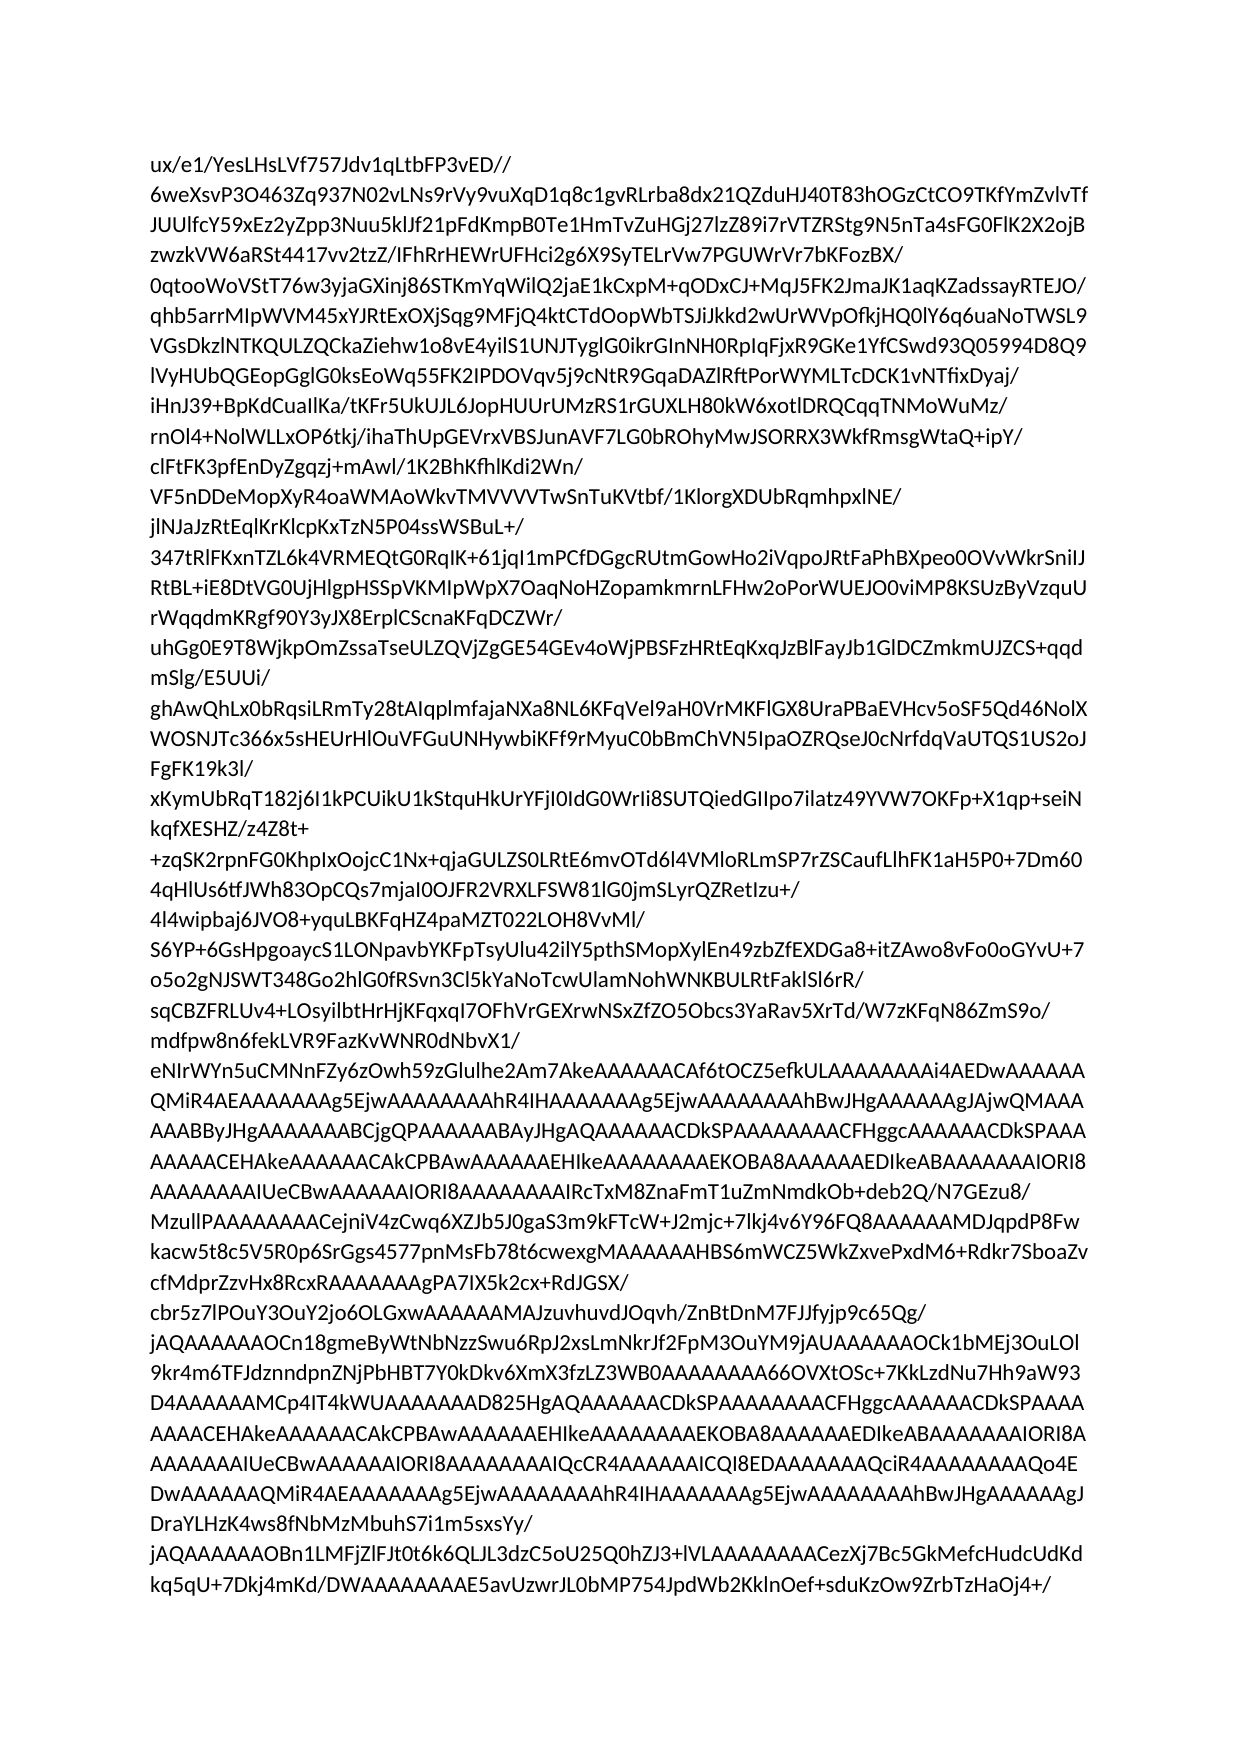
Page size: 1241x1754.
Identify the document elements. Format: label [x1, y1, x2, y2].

text [150, 150, 1090, 1598]
